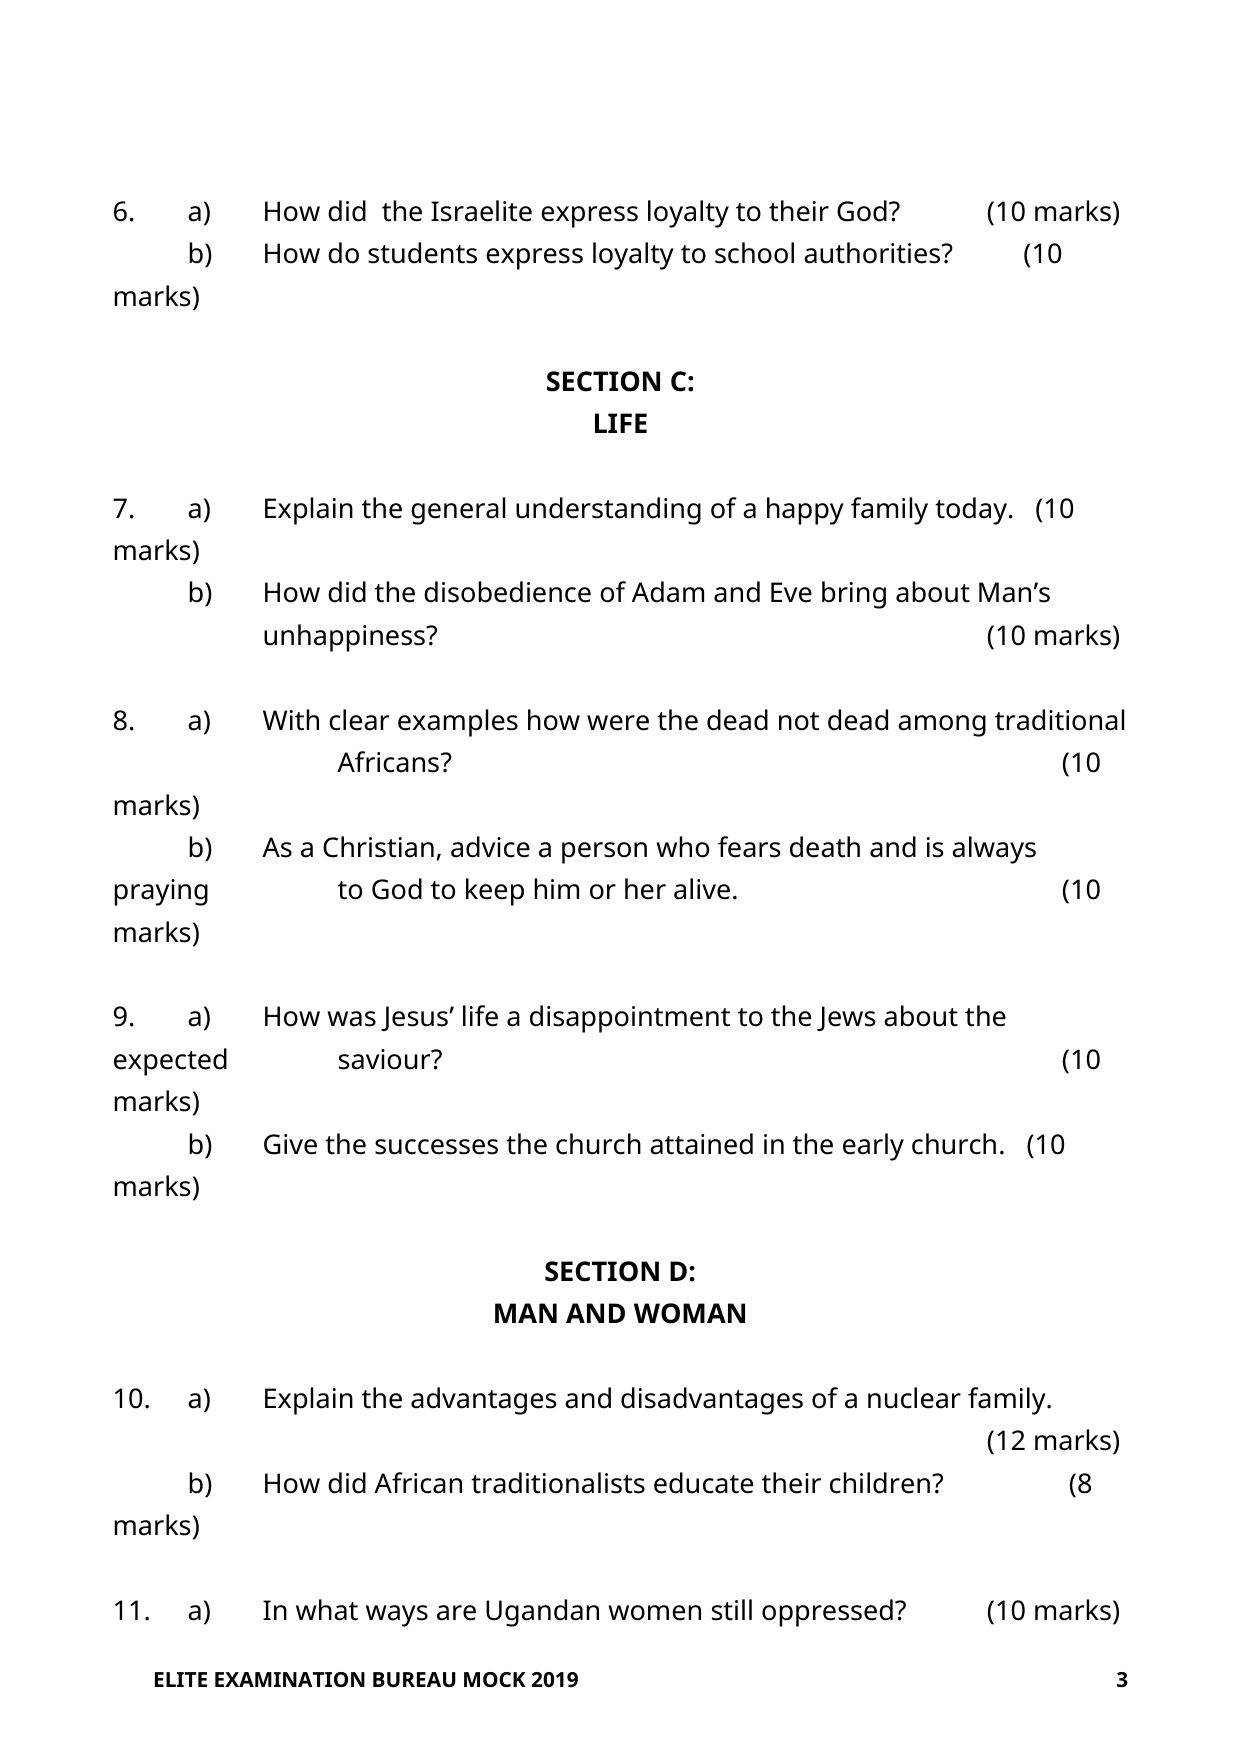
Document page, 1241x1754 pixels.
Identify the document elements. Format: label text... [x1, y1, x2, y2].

text (12 marks) [112, 1422, 1128, 1459]
text b) As a Christian, advice a person who fears death and is always praying to God to keep him or her alive. (10 marks) [112, 828, 1128, 950]
text 8. a) With clear examples how were the dead not dead among traditional Africans? (10 marks) [112, 701, 1128, 823]
text 10. a) Explain the advantages and disadvantages of a nuclear family. [112, 1379, 1128, 1416]
text LIFE [112, 404, 1128, 441]
text b) How did the disobedience of Adam and Eve bring about Man’s unhappiness? (10 marks) [112, 574, 1128, 653]
text 6. a) How did the Israelite express loyalty to their God? (10 marks) [112, 192, 1128, 229]
text 7. a) Explain the general understanding of a happy family today. (10 marks) [112, 489, 1128, 568]
text 9. a) How was Jesus’ life a disappointment to the Jews about the expected saviour? (10 marks) [112, 998, 1128, 1119]
text SECTION C: [112, 362, 1128, 399]
text b) Give the successes the church attained in the early church. (10 marks) [112, 1125, 1128, 1204]
text b) How do students express loyalty to school authorities? (10 marks) [112, 235, 1128, 314]
text 11. a) In what ways are Ugandan women still oppressed? (10 marks) [112, 1591, 1128, 1628]
text b) How did African traditionalists educate their children? (8 marks) [112, 1464, 1128, 1543]
text SECTION D: [112, 1252, 1128, 1289]
text MAN AND WOMAN [112, 1295, 1128, 1332]
